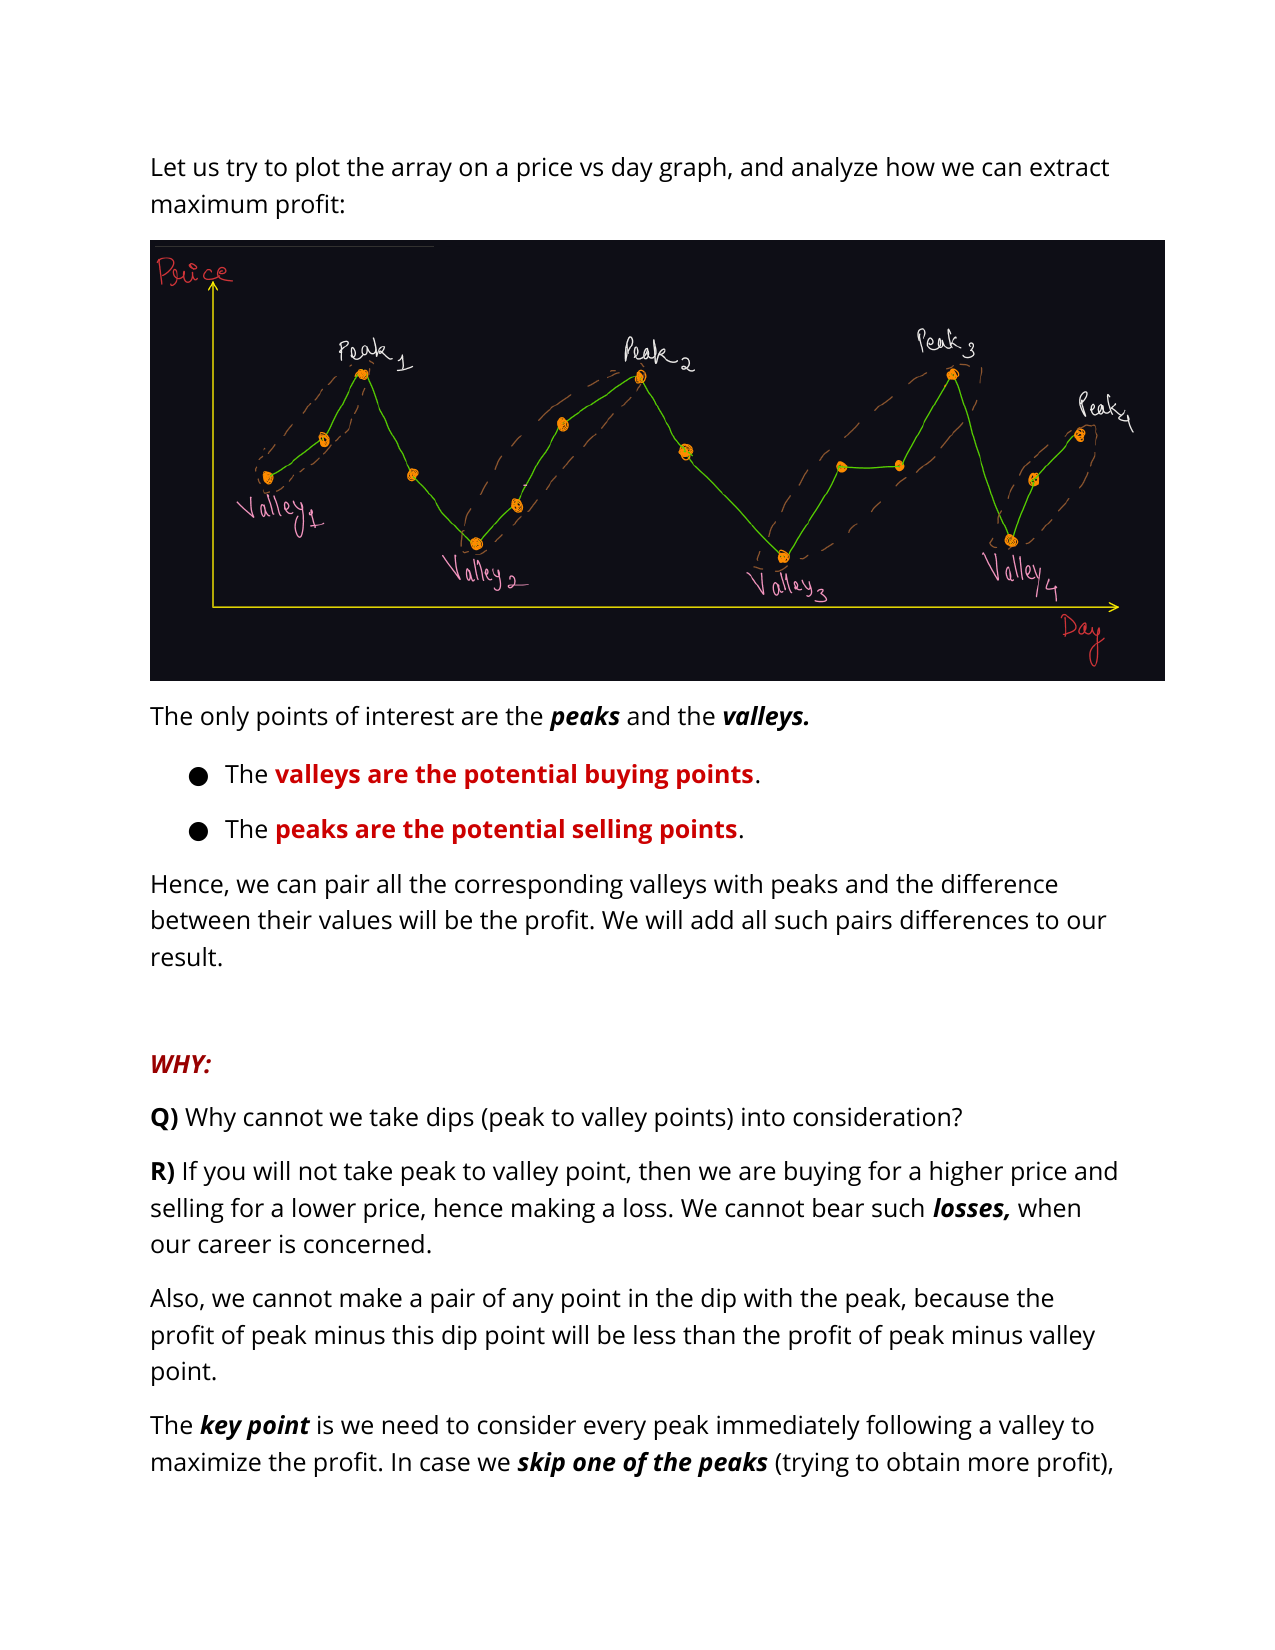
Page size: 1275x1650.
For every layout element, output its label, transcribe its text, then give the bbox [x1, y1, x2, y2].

text The only points of interest are the peaks and the valleys. [150, 699, 1125, 733]
list The valleys are the potential buying points. [187, 756, 1125, 791]
text R) If you will not take peak to valley point, then we are buying for a higher price and selling for a lower price, hence making a loss. We cannot bear such losses, when our career is concerned. [150, 1153, 1125, 1261]
text Let us try to plot the array on a price vs day graph, and analyze how we can extract maximum profit: [150, 150, 1125, 221]
list The peaks are the potential selling points. [187, 811, 1125, 845]
text Hence, we can pair all the corresponding valleys with peaks and the difference between their values will be the profit. We will add all such pairs differences to our result. [150, 866, 1125, 974]
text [150, 1407, 1125, 1478]
picture [150, 240, 1165, 681]
text WHY: [150, 1047, 1125, 1081]
text Q) Why cannot we take dips (peak to valley points) into consideration? [150, 1100, 1125, 1134]
text Also, we cannot make a pair of any point in the dip with the peak, because the profit of peak minus this dip point will be less than the profit of peak minus valley point. [150, 1281, 1125, 1388]
